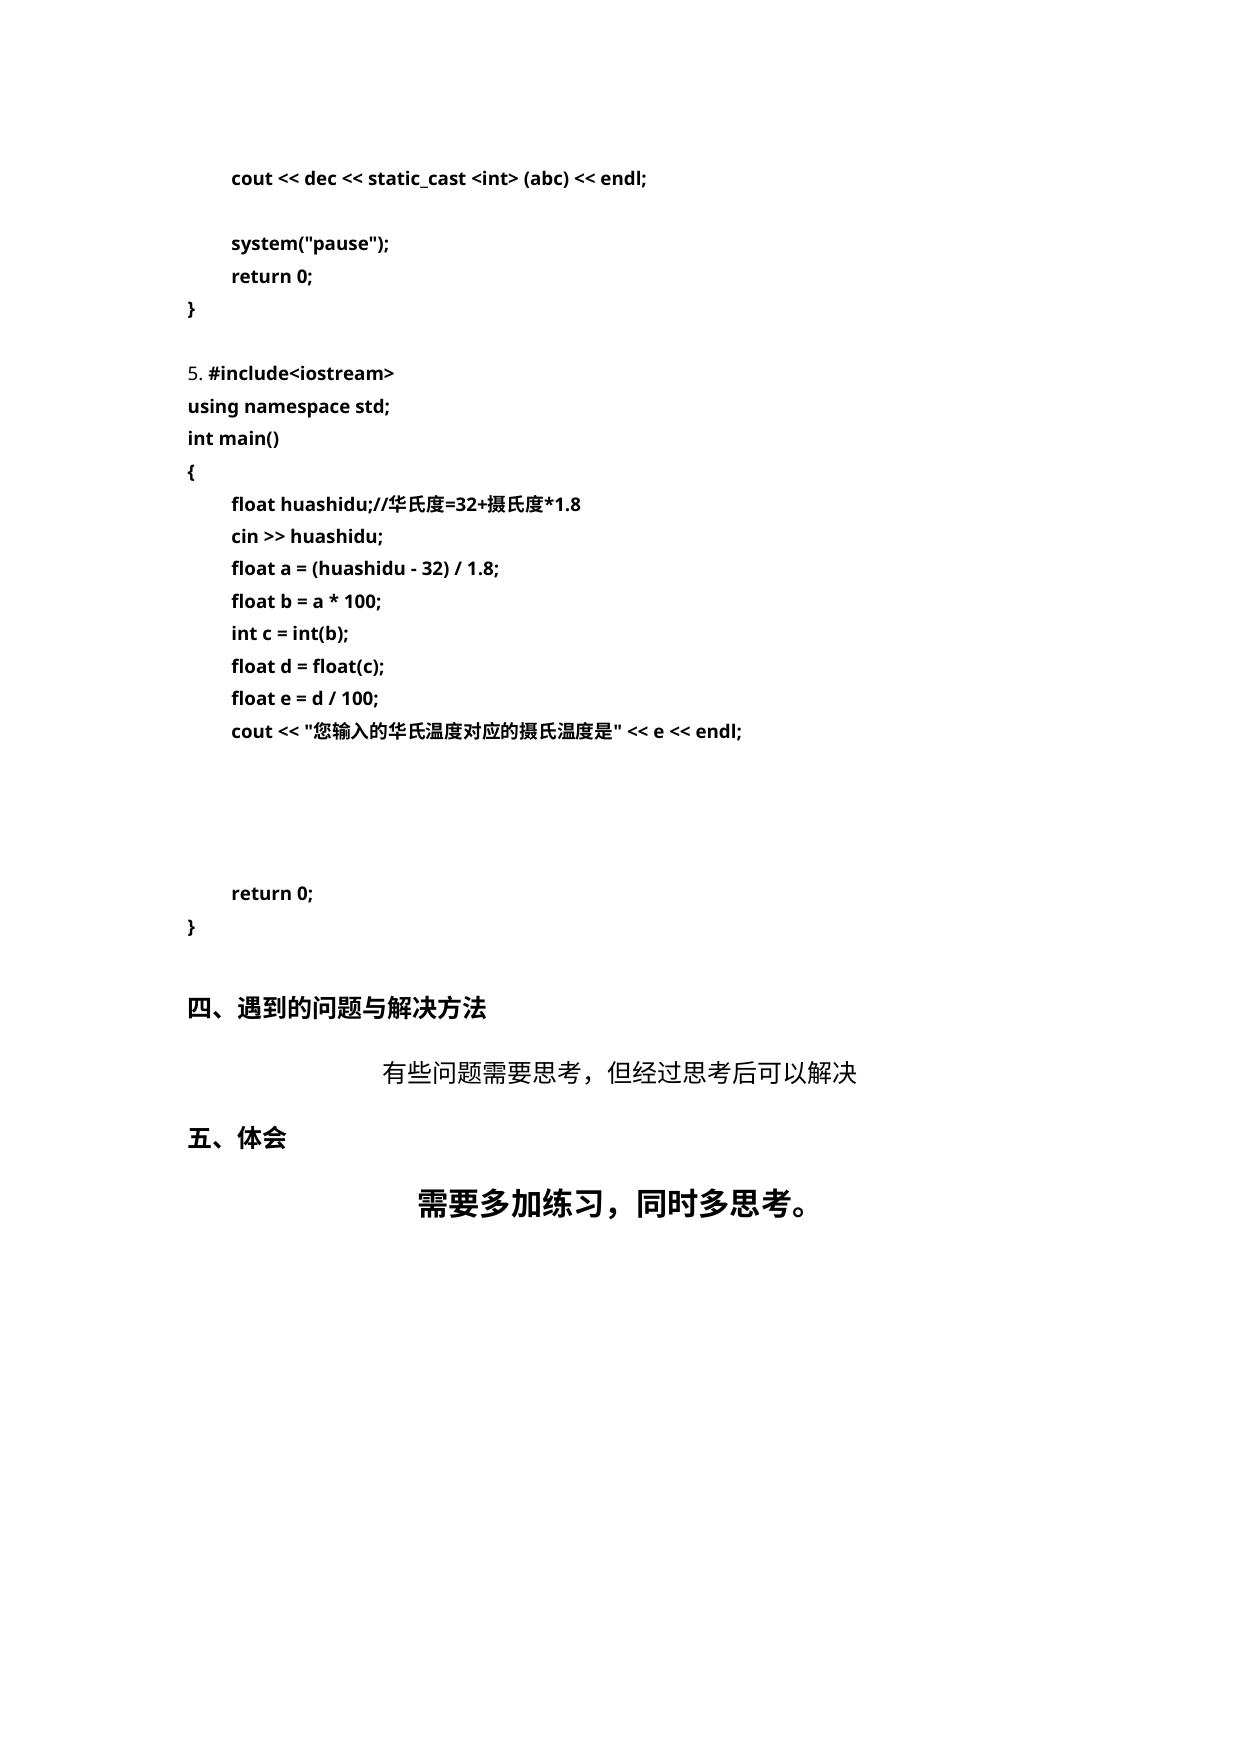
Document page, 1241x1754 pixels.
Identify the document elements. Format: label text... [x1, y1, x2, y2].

text float huashidu;//华氏度=32+摄氏度*1.8 [187, 487, 1053, 519]
text { [187, 454, 1053, 487]
text cout << "您输入的华氏温度对应的摄氏温度是" << e << endl; [187, 714, 1053, 747]
text float a = (huashidu - 32) / 1.8; [187, 552, 1053, 584]
text 四、遇到的问题与解决方法 [187, 974, 1053, 1039]
text float d = float(c); [187, 649, 1053, 682]
text cout << dec << static_cast <int> (abc) << endl; [187, 162, 1053, 194]
text 需要多加练习，同时多思考。 [187, 1169, 1053, 1234]
text int main() [187, 422, 1053, 454]
text 有些问题需要思考，但经过思考后可以解决 [187, 1039, 1053, 1104]
text } [187, 292, 1053, 324]
text int c = int(b); [187, 617, 1053, 649]
text system("pause"); [187, 227, 1053, 259]
text cin >> huashidu; [187, 519, 1053, 552]
text 五、体会 [187, 1104, 1053, 1169]
text float e = d / 100; [187, 682, 1053, 714]
text return 0; [187, 259, 1053, 292]
text using namespace std; [187, 389, 1053, 422]
text } [187, 909, 1053, 942]
text 5. #include<iostream> [187, 357, 1053, 389]
text return 0; [187, 877, 1053, 909]
text float b = a * 100; [187, 584, 1053, 617]
